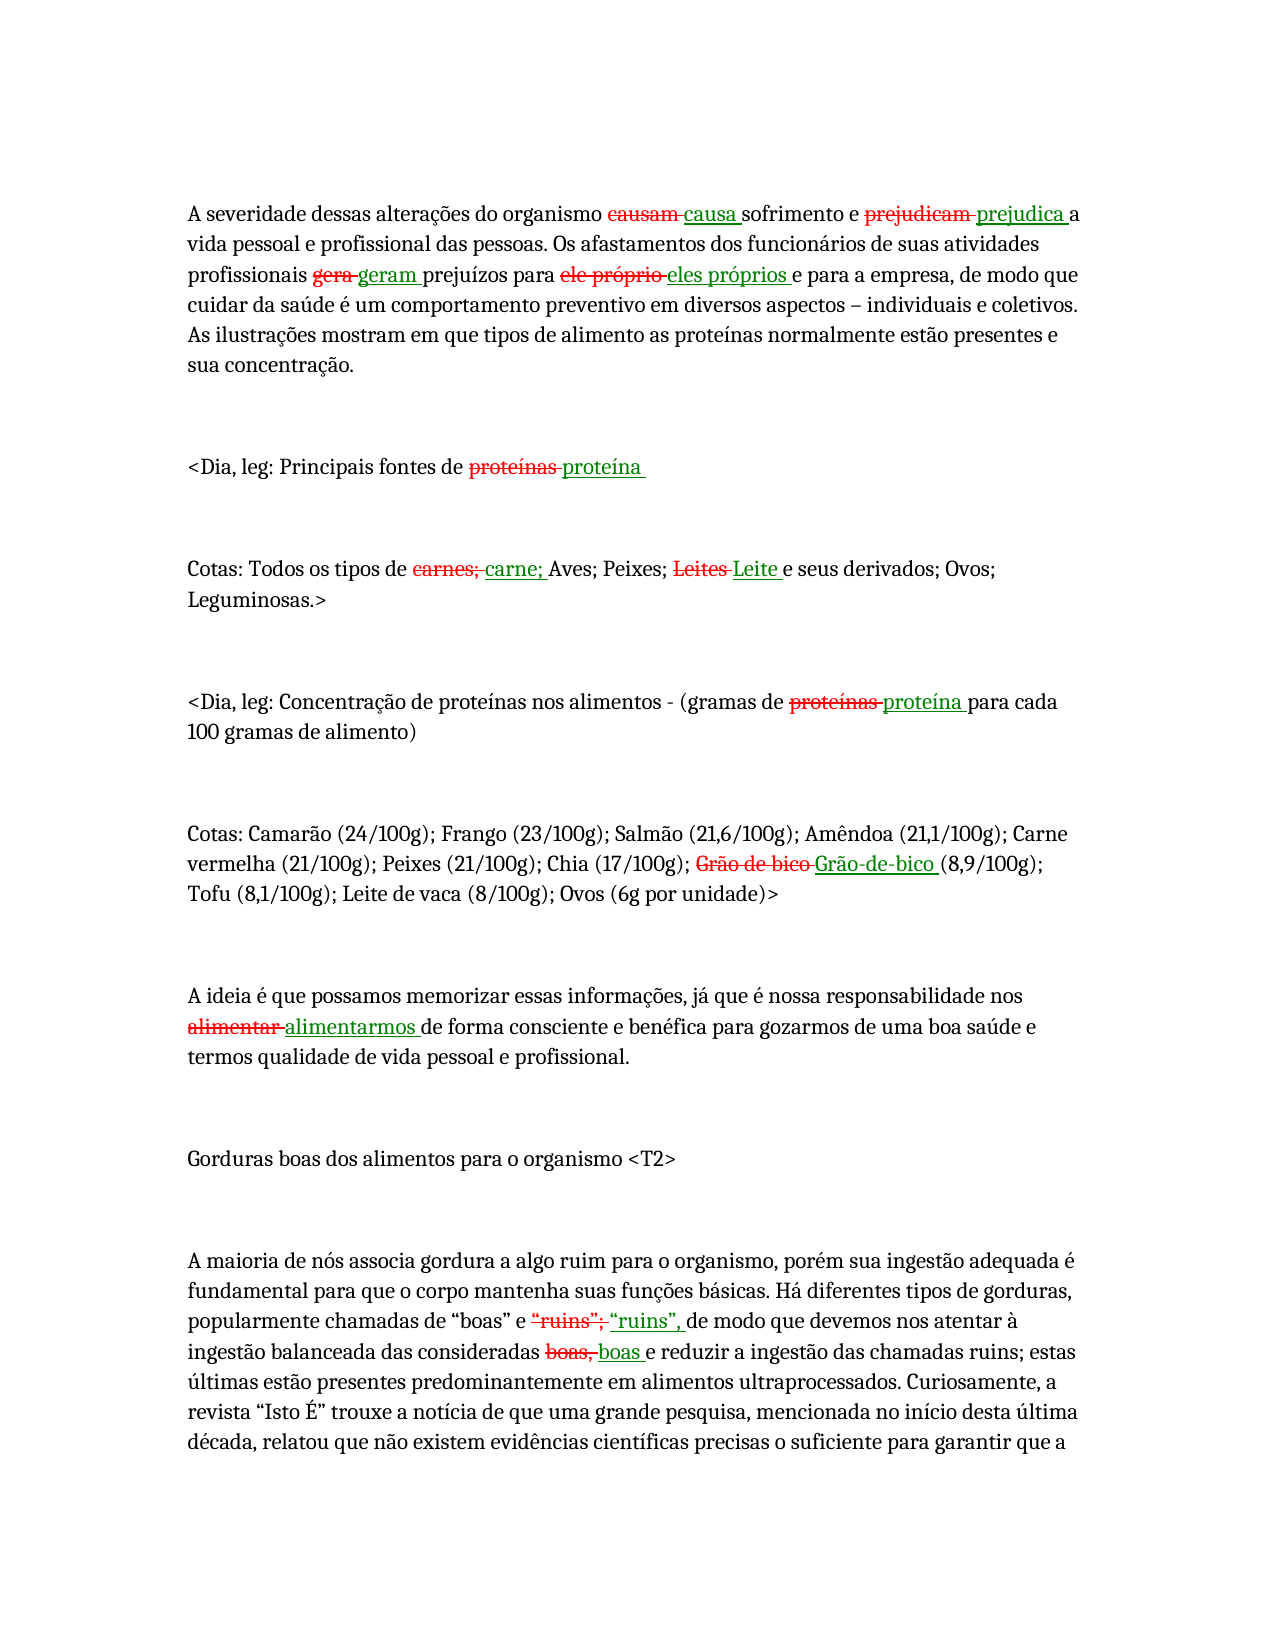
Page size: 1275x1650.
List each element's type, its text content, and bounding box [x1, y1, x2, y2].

text Cotas: Todos os tipos de carnes; carne; Aves; Peixes; Leites Leite e seus derivados; Ovos; Leguminosas.> [187, 556, 1087, 613]
text A ideia é que possamos memorizar essas informações, já que é nossa responsabilidade nos alimentar alimentarmos de forma consciente e benéfica para gozarmos de uma boa saúde e termos qualidade de vida pessoal e profissional. [187, 983, 1087, 1070]
text <Dia, leg: Concentração de proteínas nos alimentos - (gramas de proteínas proteína para cada 100 gramas de alimento) [187, 688, 1087, 745]
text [187, 1248, 1087, 1456]
text Gorduras boas dos alimentos para o organismo <T2> [187, 1146, 1087, 1172]
text A severidade dessas alterações do organismo causam causa sofrimento e prejudicam prejudica a vida pessoal e profissional das pessoas. Os afastamentos dos funcionários de suas atividades profissionais gera geram prejuízos para ele próprio eles próprios e para a empresa, de modo que cuidar da saúde é um comportamento preventivo em diversos aspectos – individuais e coletivos. As ilustrações mostram em que tipos de alimento as proteínas normalmente estão presentes e sua concentração. [187, 201, 1087, 378]
text <Dia, leg: Principais fontes de proteínas proteína [187, 454, 1087, 481]
text Cotas: Camarão (24/100g); Frango (23/100g); Salmão (21,6/100g); Amêndoa (21,1/100g); Carne vermelha (21/100g); Peixes (21/100g); Chia (17/100g); Grão de bico Grão-de-bico (8,9/100g); Tofu (8,1/100g); Leite de vaca (8/100g); Ovos (6g por unidade)> [187, 821, 1087, 908]
